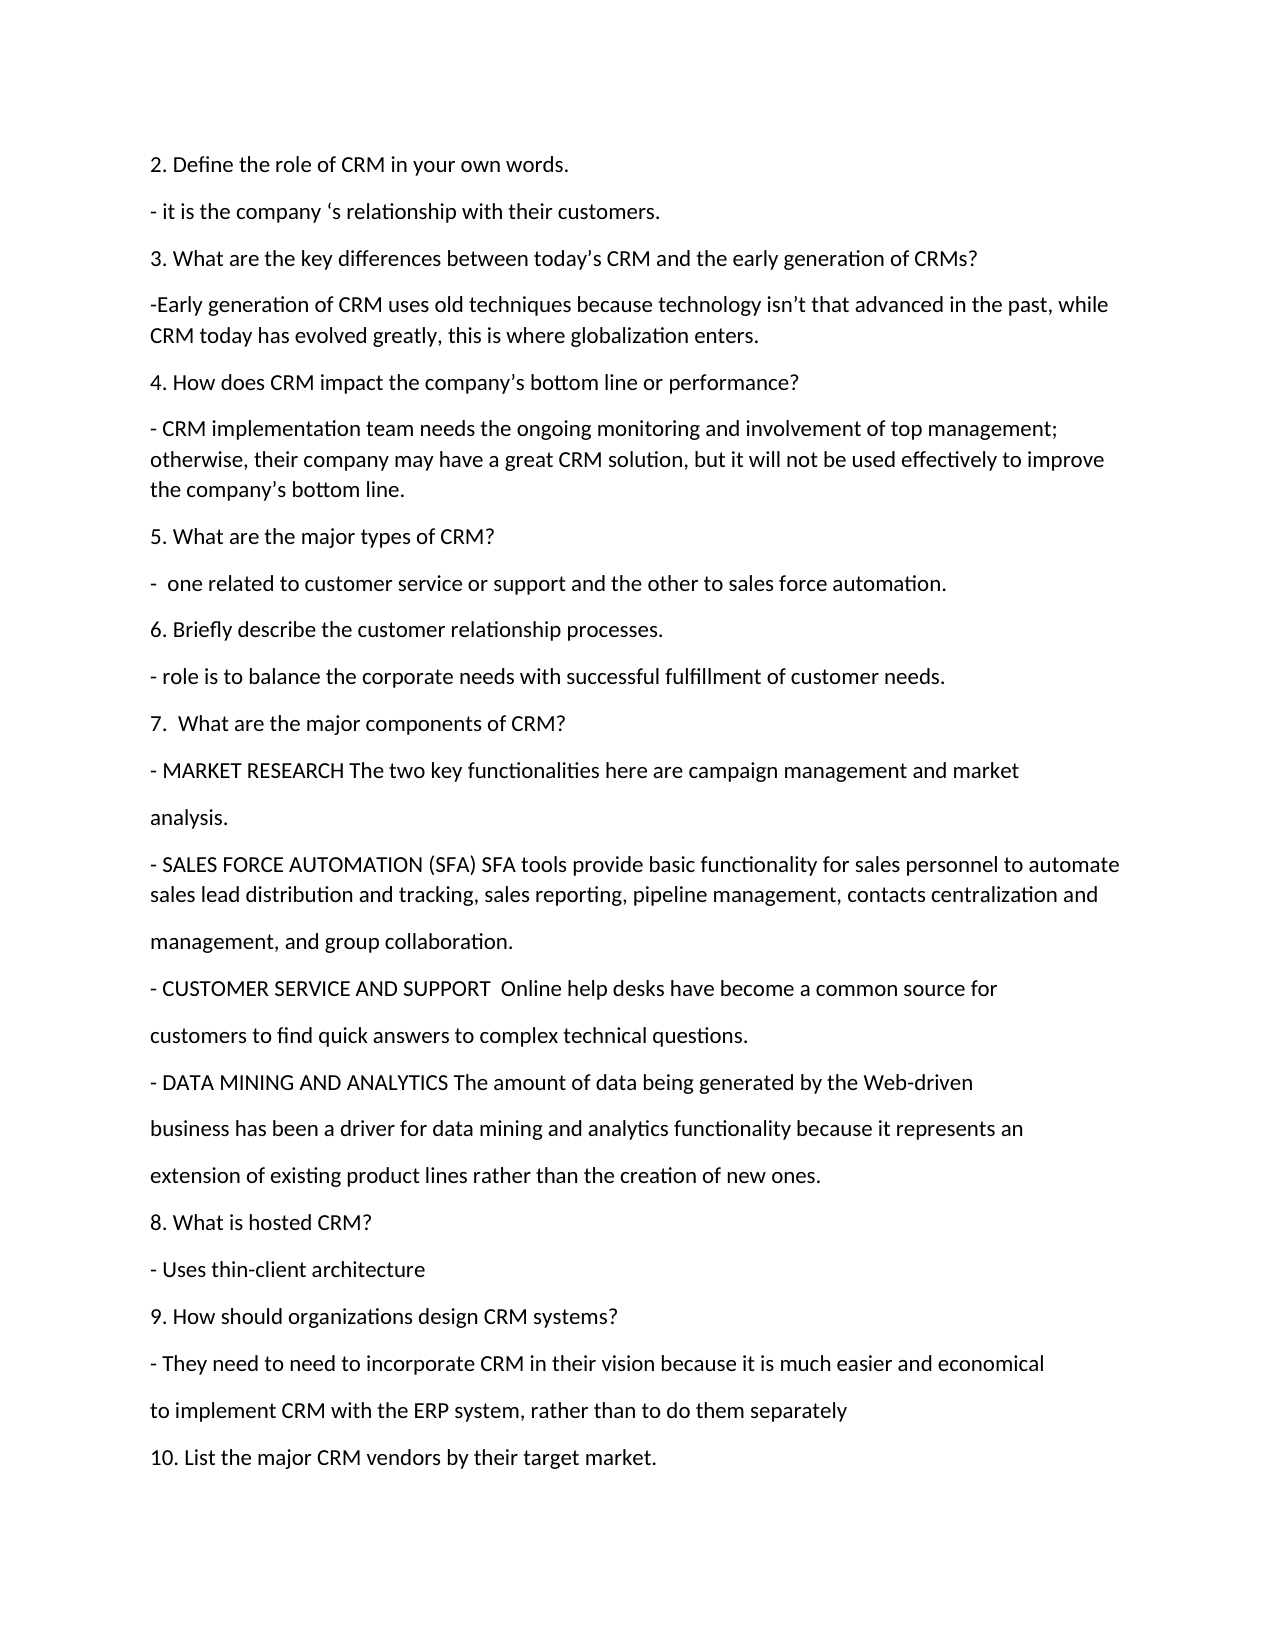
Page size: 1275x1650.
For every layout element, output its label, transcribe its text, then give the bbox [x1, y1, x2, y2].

list to implement CRM with the ERP system, rather than to do them separately [150, 1396, 1125, 1424]
text - SALES FORCE AUTOMATION (SFA) SFA tools provide basic functionality for sales personnel to automate sales lead distribution and tracking, sales reporting, pipeline management, contacts centralization and [150, 850, 1125, 908]
text analysis. [150, 803, 1125, 831]
list Briefly describe the customer relationship processes. [150, 616, 1125, 644]
text customers to find quick answers to complex technical questions. [150, 1021, 1125, 1049]
list What are the major components of CRM? [150, 709, 1125, 737]
list Define the role of CRM in your own words. [150, 150, 1125, 178]
list What are the key differences between today’s CRM and the early generation of CRMs? [150, 244, 1125, 272]
list What are the major types of CRM? [150, 522, 1125, 550]
list - one related to customer service or support and the other to sales force automation. [150, 569, 1125, 597]
text extension of existing product lines rather than the creation of new ones. [150, 1161, 1125, 1189]
text - DATA MINING AND ANALYTICS The amount of data being generated by the Web-driven [150, 1068, 1125, 1096]
list List the major CRM vendors by their target market. [150, 1443, 1125, 1471]
list What is hosted CRM? [150, 1208, 1125, 1236]
list - They need to need to incorporate CRM in their vision because it is much easier and economical [150, 1349, 1125, 1377]
list - Uses thin-client architecture [150, 1255, 1125, 1283]
list How does CRM impact the company’s bottom line or performance? [150, 368, 1125, 396]
list - it is the company ‘s relationship with their customers. [150, 197, 1125, 225]
text management, and group collaboration. [150, 927, 1125, 955]
list How should organizations design CRM systems? [150, 1302, 1125, 1330]
list -Early generation of CRM uses old techniques because technology isn’t that advanced in the past, while CRM today has evolved greatly, this is where globalization enters. [150, 291, 1125, 349]
list - CRM implementation team needs the ongoing monitoring and involvement of top management; otherwise, their company may have a great CRM solution, but it will not be used effectively to improve the company’s bottom line. [150, 414, 1125, 503]
list - role is to balance the corporate needs with successful fulfillment of customer needs. [150, 662, 1125, 691]
text - MARKET RESEARCH The two key functionalities here are campaign management and market [150, 756, 1125, 784]
text business has been a driver for data mining and analytics functionality because it represents an [150, 1114, 1125, 1143]
text - CUSTOMER SERVICE AND SUPPORT Online help desks have become a common source for [150, 974, 1125, 1002]
